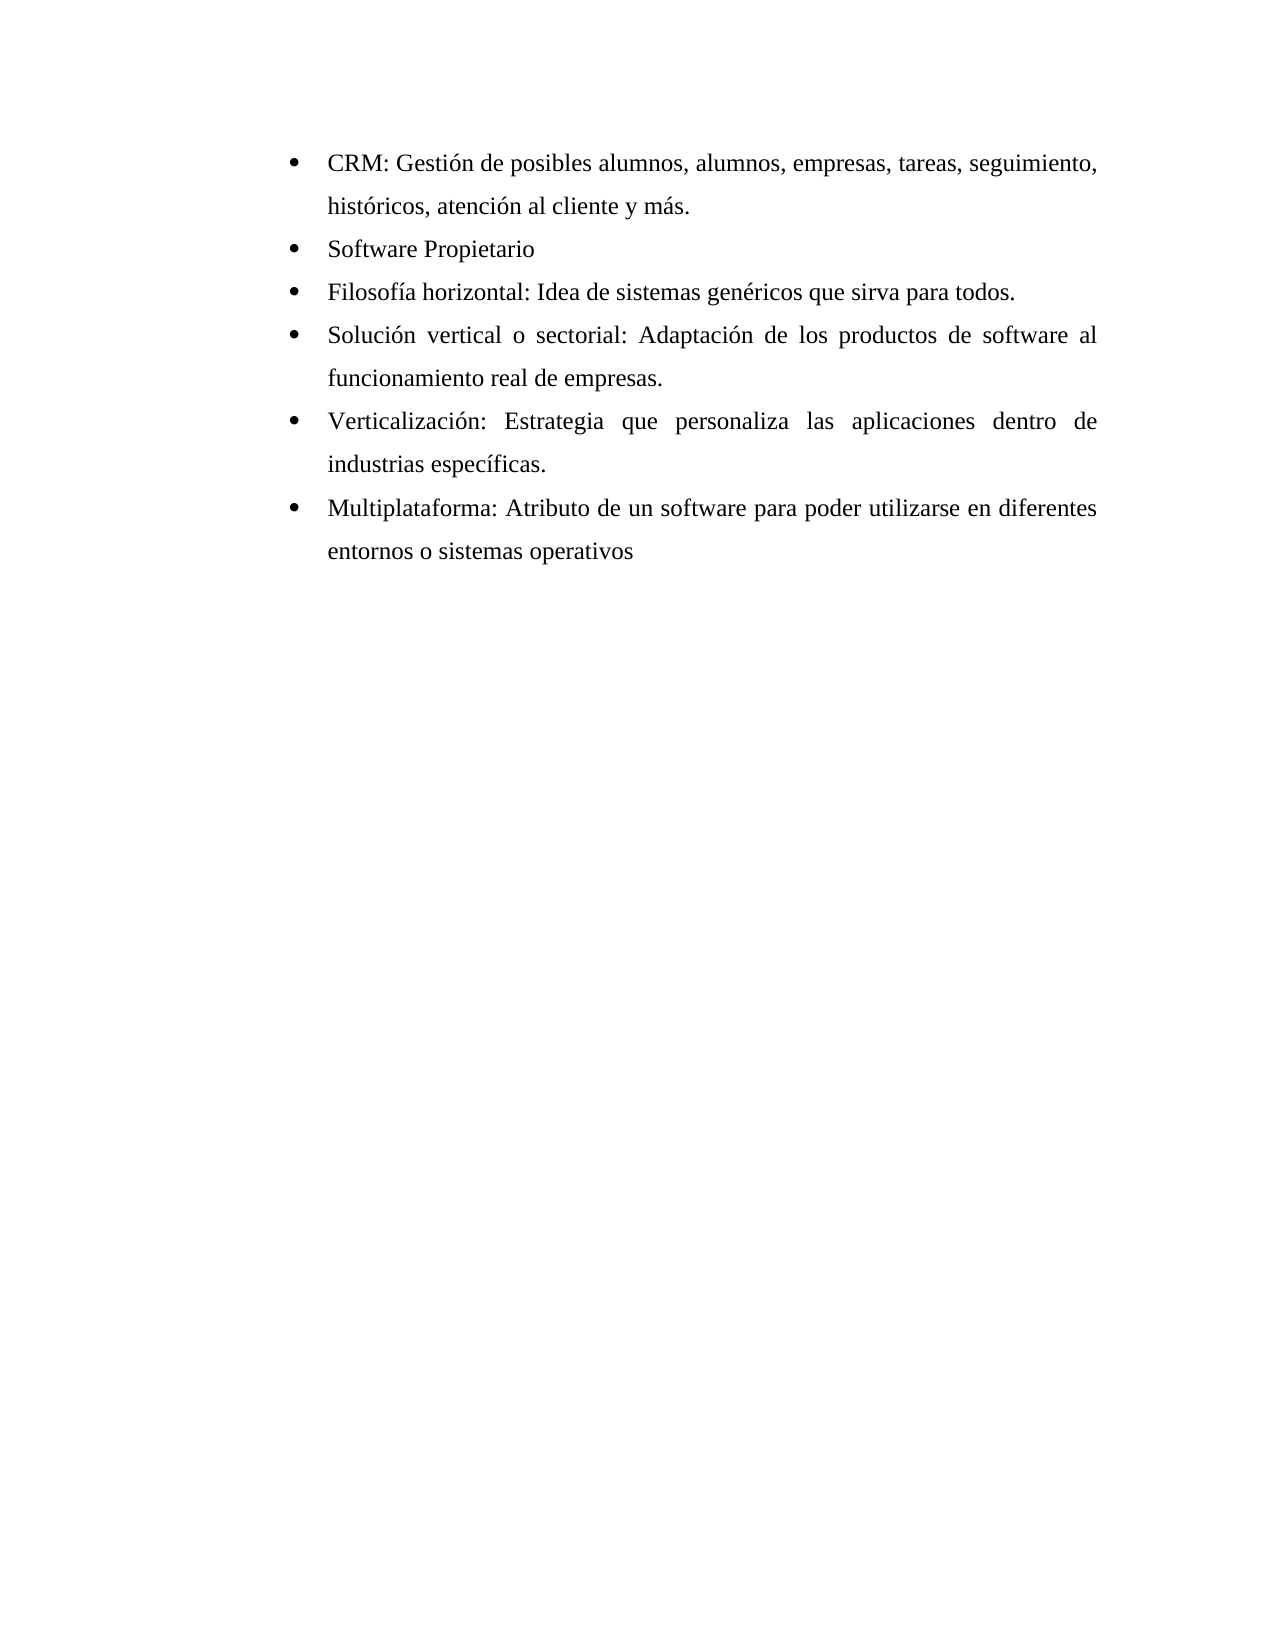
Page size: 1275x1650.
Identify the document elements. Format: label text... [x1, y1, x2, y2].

list Multiplataforma: Atributo de un software para poder utilizarse en diferentes entornos o sistemas operativos [290, 493, 1098, 564]
list Filosofía horizontal: Idea de sistemas genéricos que sirva para todos. [290, 277, 1098, 306]
list Software Propietario [290, 234, 1098, 263]
list Solución vertical o sectorial: Adaptación de los productos de software al funcionamiento real de empresas. [290, 320, 1098, 392]
list CRM: Gestión de posibles alumnos, alumnos, empresas, tareas, seguimiento, históricos, atención al cliente y más. [290, 148, 1098, 219]
list Verticalización: Estrategia que personaliza las aplicaciones dentro de industrias específicas. [290, 406, 1098, 478]
